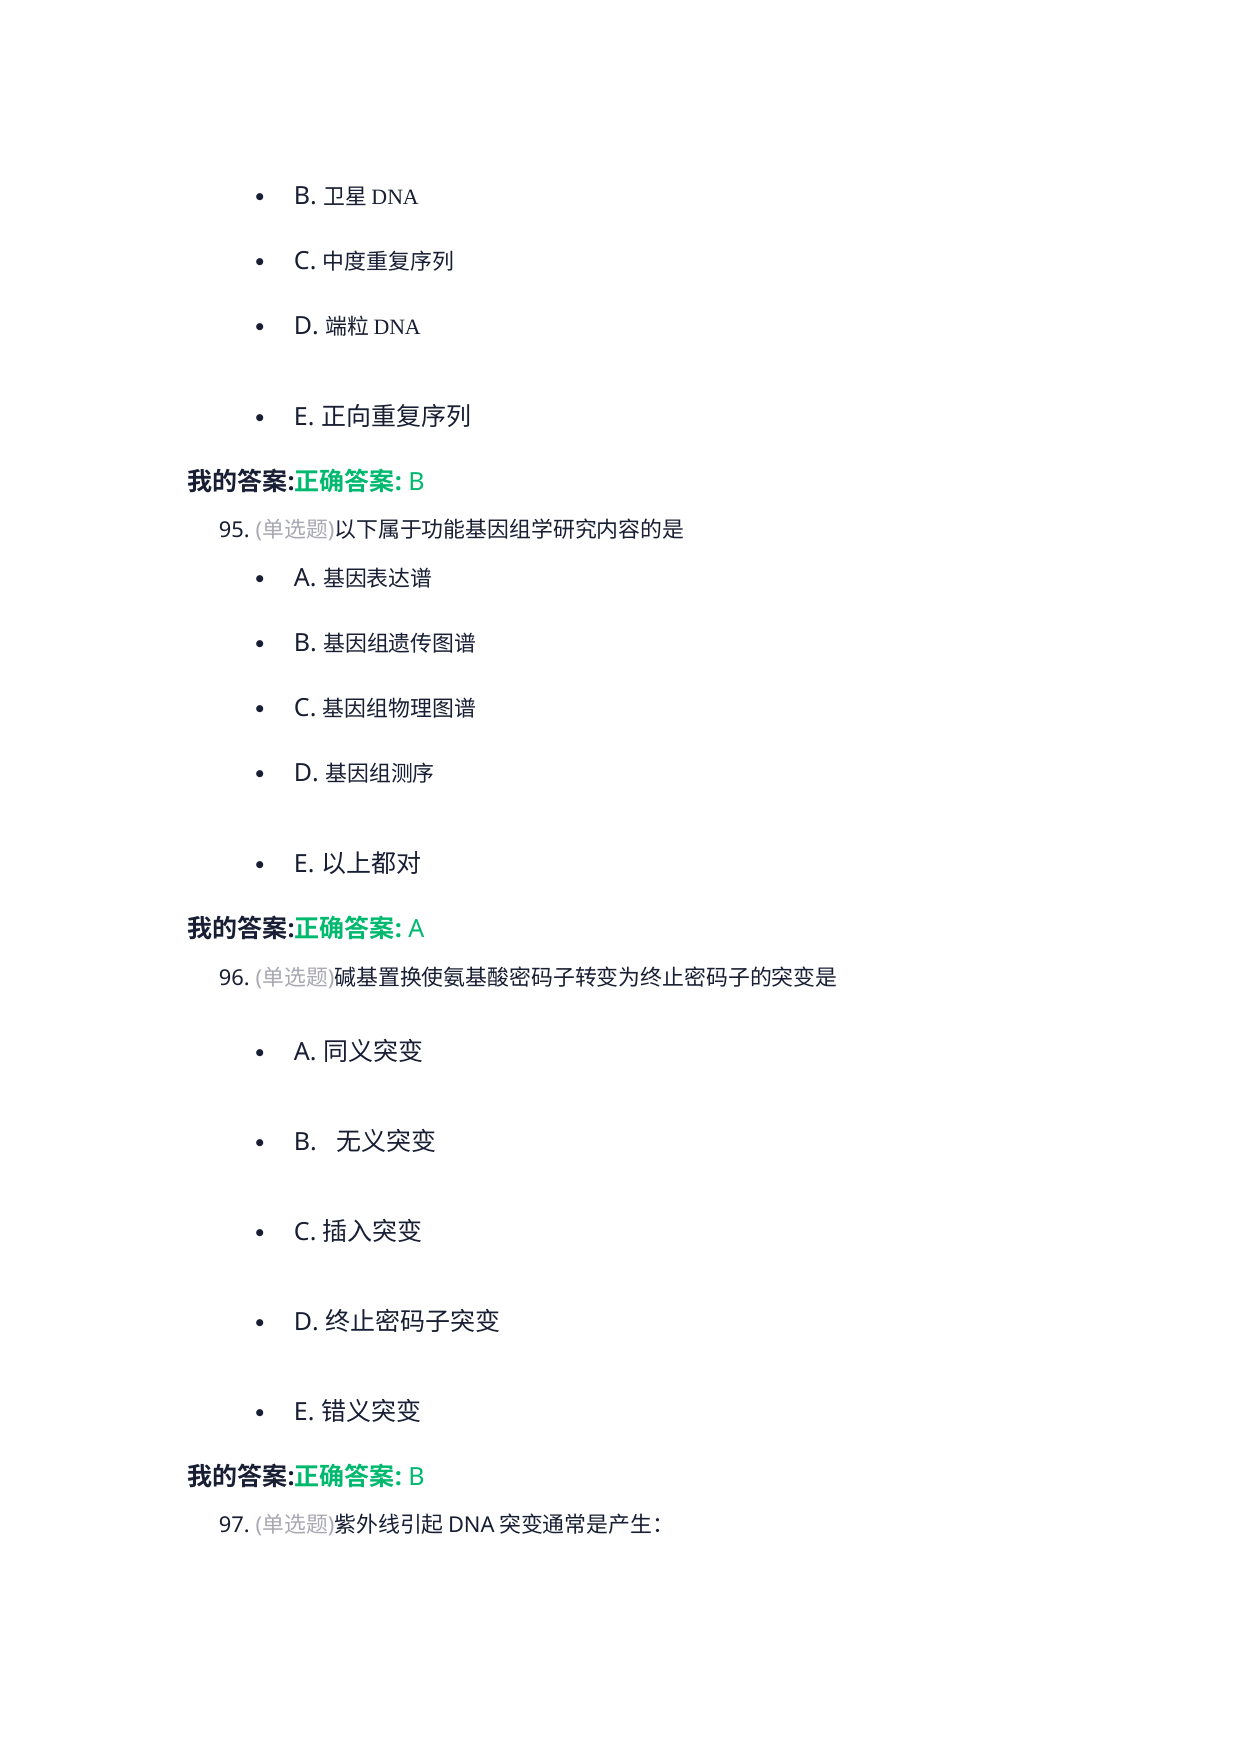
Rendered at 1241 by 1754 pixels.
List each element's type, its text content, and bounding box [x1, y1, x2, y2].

text 97. (单选题)紫外线引起DNA突变通常是产生： [219, 1507, 1021, 1539]
list E. 错义突变 [256, 1377, 1021, 1442]
list D. 基因组测序 [256, 739, 1021, 804]
list A. 基因表达谱 [256, 544, 1021, 609]
list B. 基因组遗传图谱 [256, 609, 1021, 674]
list C. 基因组物理图谱 [256, 674, 1021, 739]
list D. 端粒DNA [256, 292, 1021, 357]
list B. 卫星DNA [256, 162, 1021, 227]
list A. 同义突变 [256, 1017, 1021, 1082]
list B. 无义突变 [256, 1107, 1021, 1172]
list C. 插入突变 [256, 1197, 1021, 1262]
list E. 以上都对 [256, 829, 1021, 894]
text 我的答案:正确答案: B [187, 447, 1053, 512]
text 我的答案:正确答案: B [187, 1442, 1053, 1507]
text 96. (单选题)碱基置换使氨基酸密码子转变为终止密码子的突变是 [219, 959, 1021, 992]
list E. 正向重复序列 [256, 382, 1021, 447]
text 95. (单选题)以下属于功能基因组学研究内容的是 [219, 512, 1021, 544]
text 我的答案:正确答案: A [187, 894, 1053, 959]
list C. 中度重复序列 [256, 227, 1021, 292]
list D. 终止密码子突变 [256, 1287, 1021, 1352]
